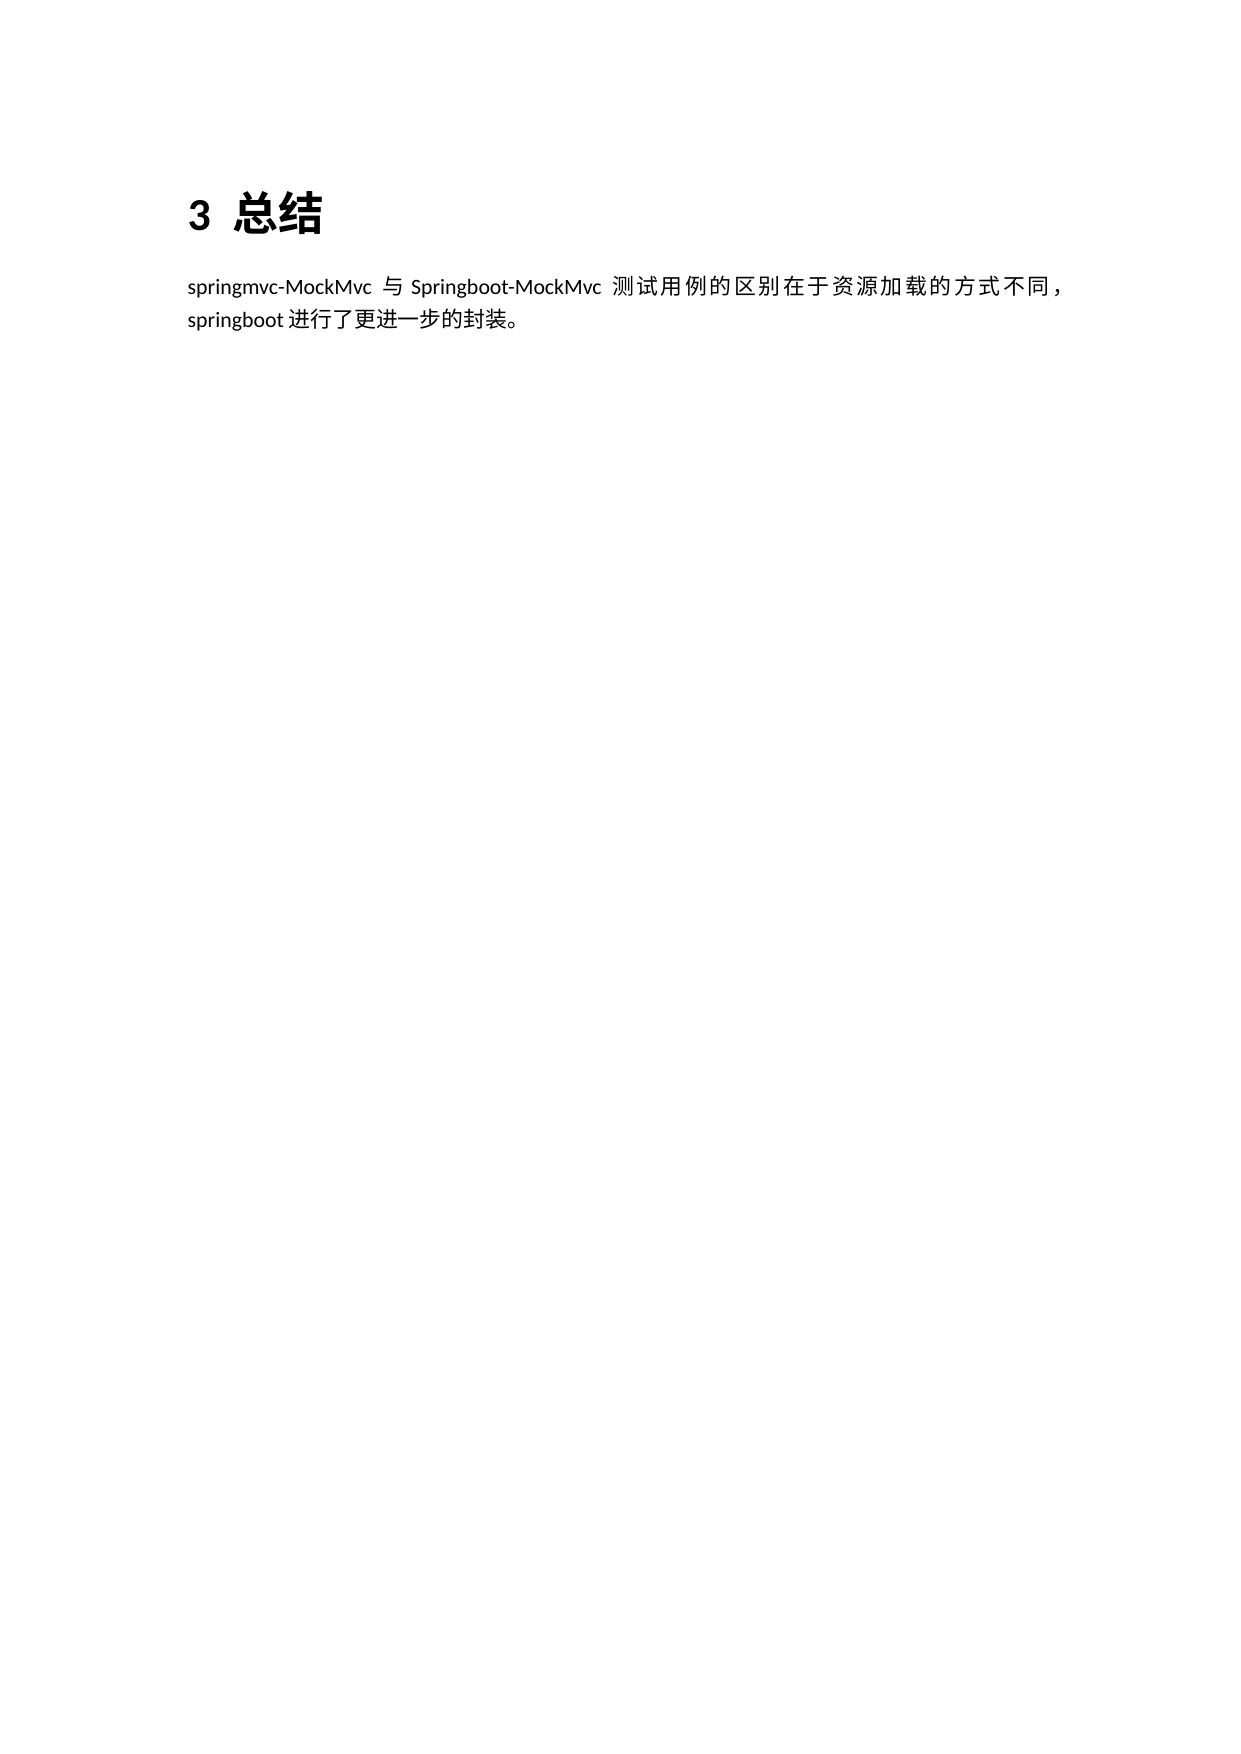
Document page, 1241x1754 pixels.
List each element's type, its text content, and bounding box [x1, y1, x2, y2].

text springmvc-MockMvc 与Springboot-MockMvc 测试用例的区别在于资源加载的方式不同，springboot进行了更进一步的封装。 [187, 269, 1053, 334]
subtitle 总结 [187, 162, 1053, 259]
